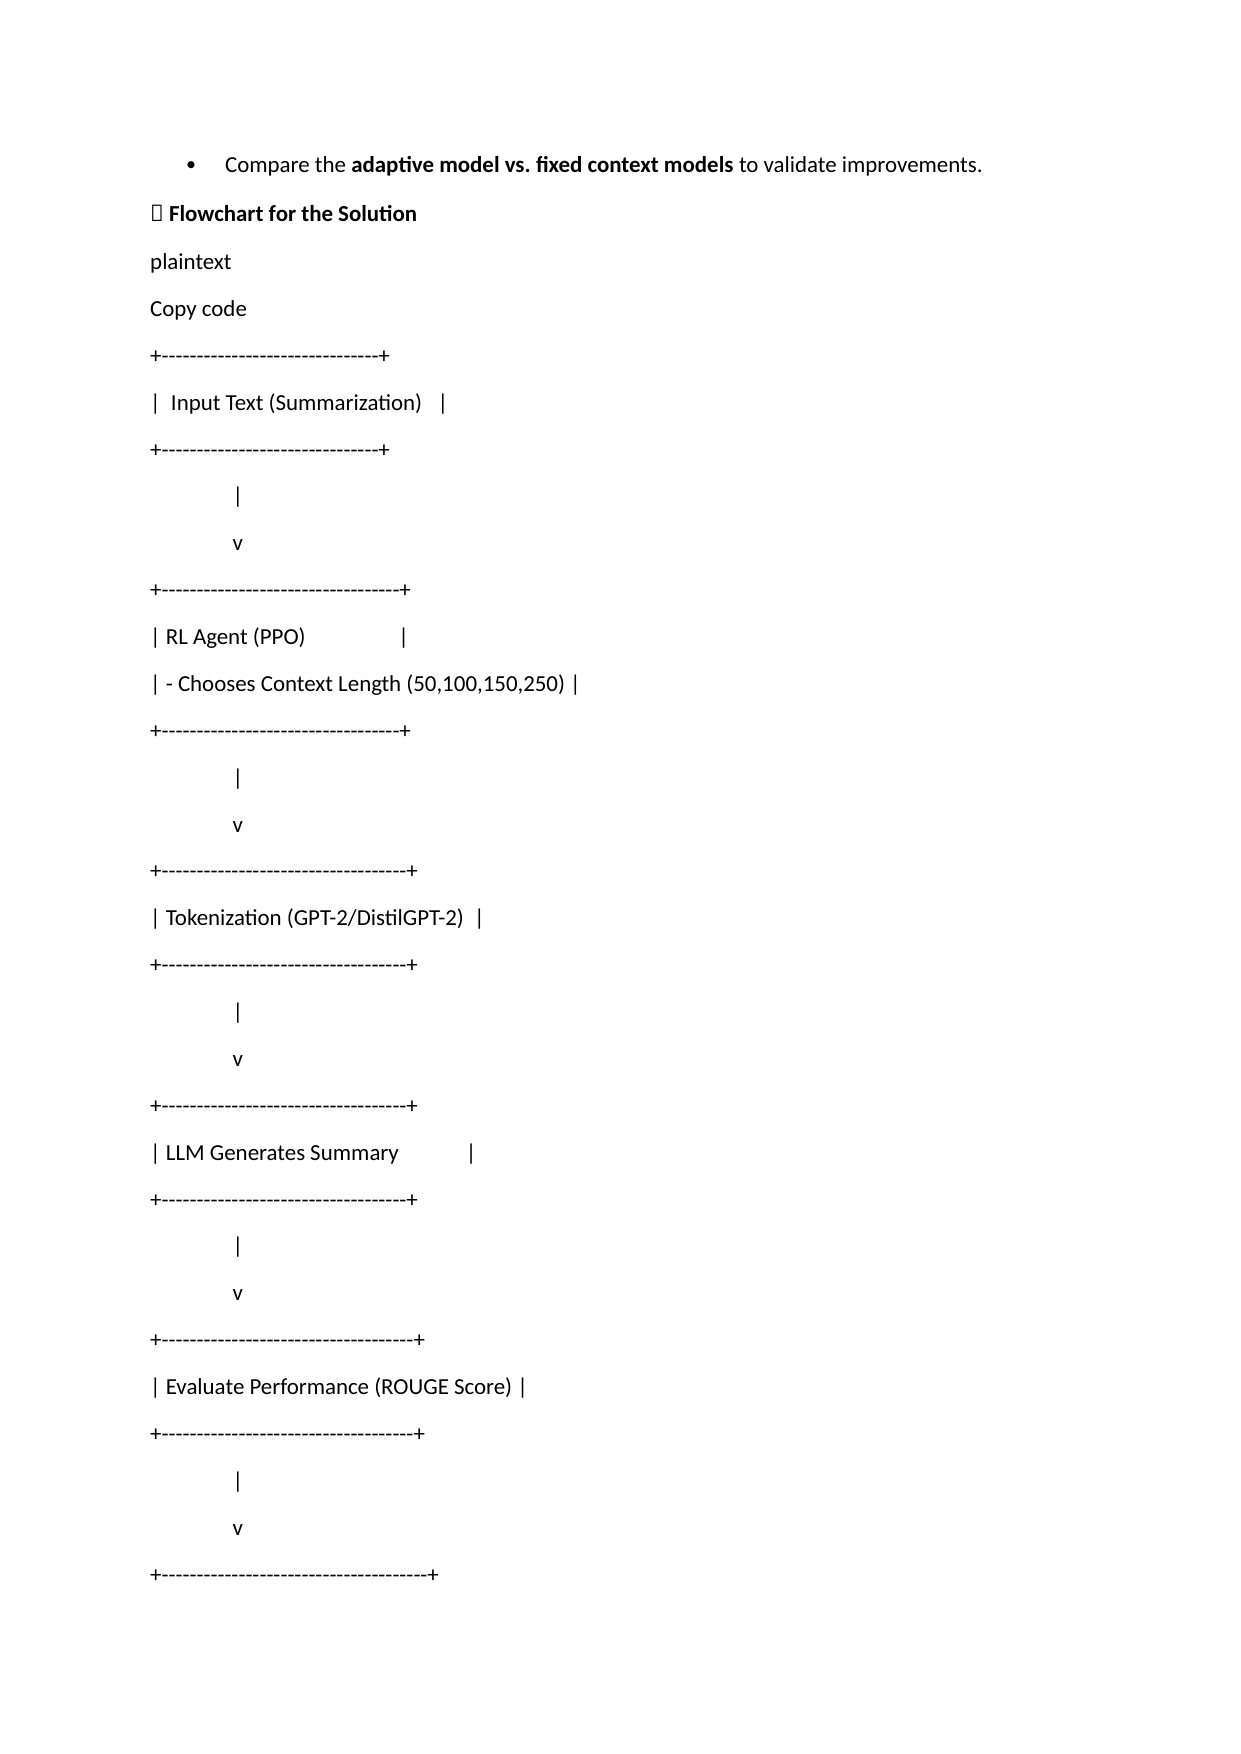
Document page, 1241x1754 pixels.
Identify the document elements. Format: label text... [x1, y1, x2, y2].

text 🔹 Flowchart for the Solution [150, 197, 1090, 228]
text | RL Agent (PPO) | [150, 622, 1090, 650]
text +-----------------------------------+ [150, 857, 1090, 885]
text | [150, 763, 1090, 791]
text v [150, 1278, 1090, 1307]
text +-------------------------------+ [150, 341, 1090, 369]
text | Evaluate Performance (ROUGE Score) | [150, 1372, 1090, 1400]
text | [150, 1232, 1090, 1260]
text v [150, 1513, 1090, 1541]
text +-------------------------------+ [150, 435, 1090, 463]
text Copy code [150, 294, 1090, 322]
text +-----------------------------------+ [150, 1185, 1090, 1213]
text +-----------------------------------+ [150, 950, 1090, 978]
list Compare the adaptive model vs. fixed context models to validate improvements. [187, 150, 1090, 178]
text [150, 1560, 1090, 1588]
text v [150, 1044, 1090, 1072]
text v [150, 528, 1090, 557]
text | [150, 482, 1090, 510]
text +----------------------------------+ [150, 716, 1090, 744]
text | LLM Generates Summary | [150, 1138, 1090, 1166]
text v [150, 810, 1090, 838]
text | [150, 1466, 1090, 1494]
text +------------------------------------+ [150, 1325, 1090, 1353]
text +-----------------------------------+ [150, 1091, 1090, 1119]
text | - Chooses Context Length (50,100,150,250) | [150, 669, 1090, 697]
text | Input Text (Summarization) | [150, 388, 1090, 416]
text | Tokenization (GPT-2/DistilGPT-2) | [150, 903, 1090, 932]
text plaintext [150, 247, 1090, 275]
text | [150, 997, 1090, 1025]
text +------------------------------------+ [150, 1419, 1090, 1447]
text +----------------------------------+ [150, 575, 1090, 603]
